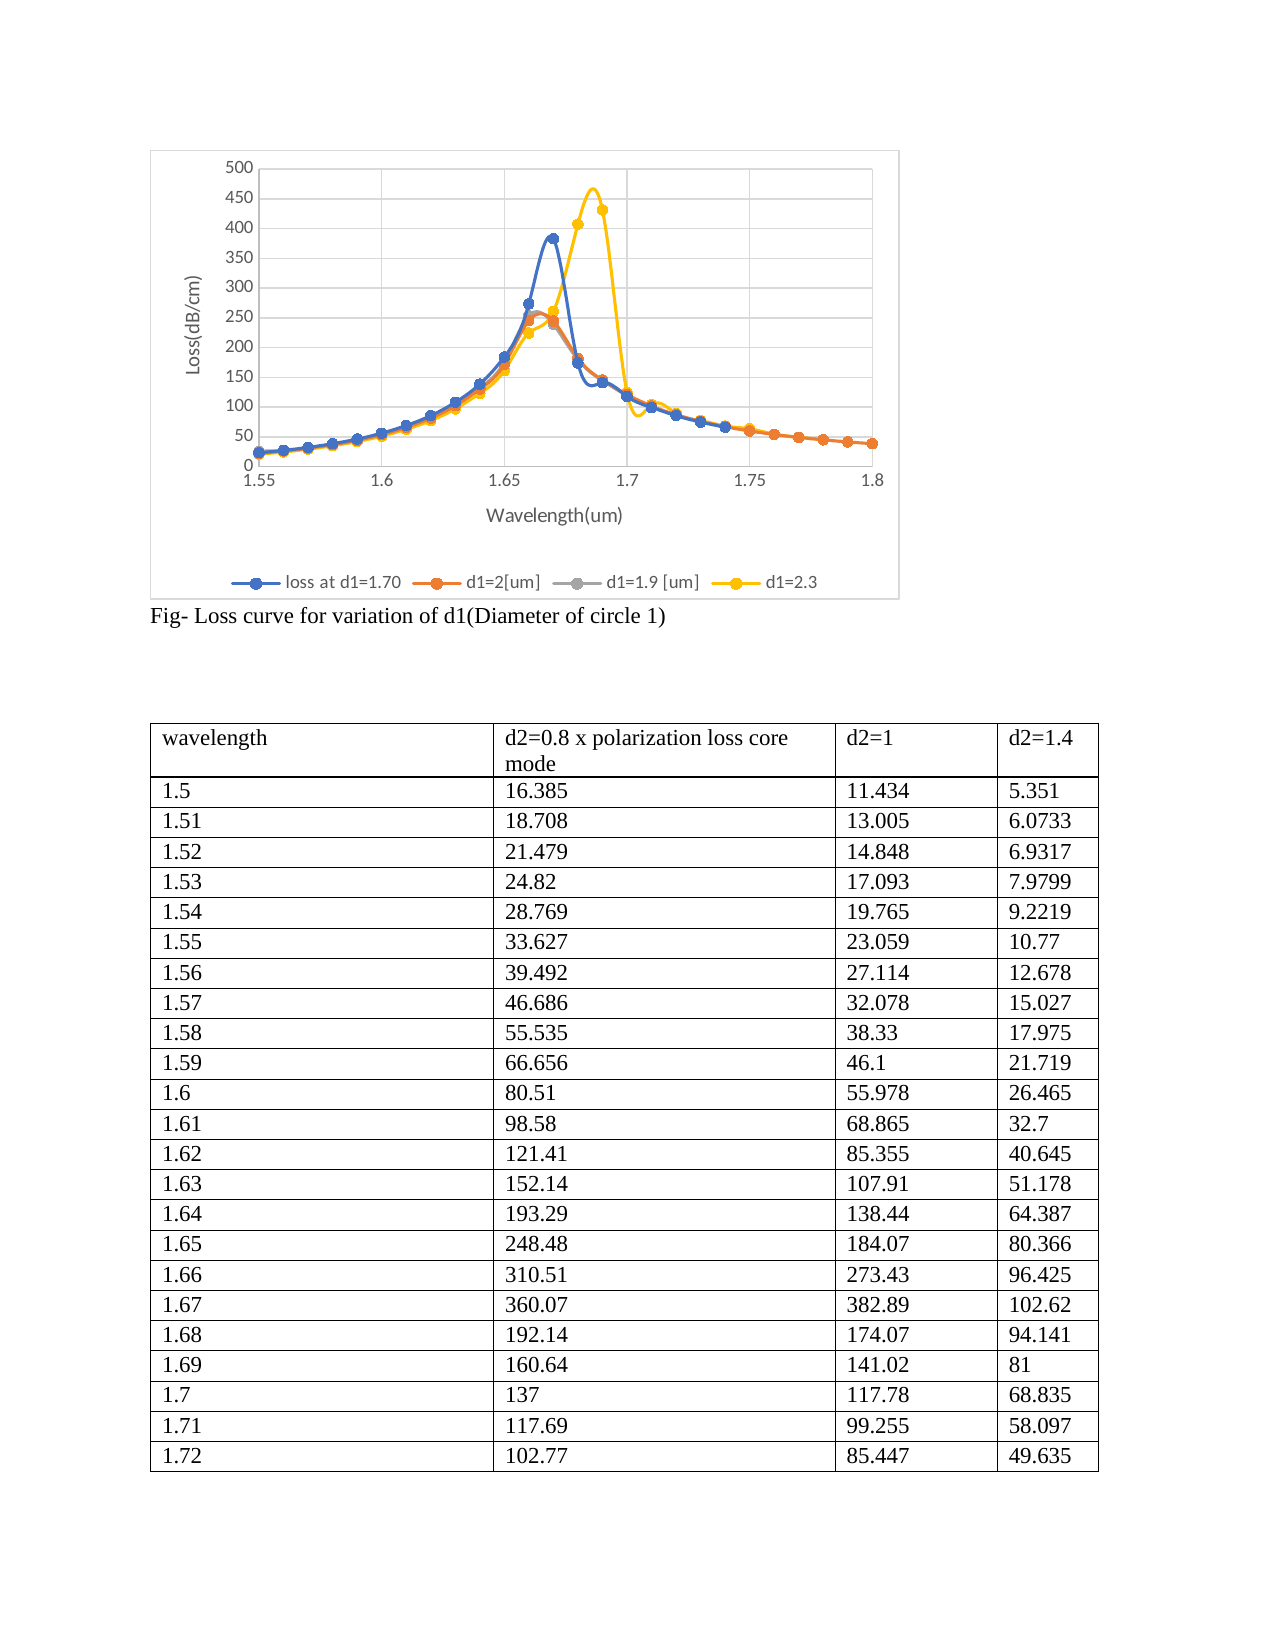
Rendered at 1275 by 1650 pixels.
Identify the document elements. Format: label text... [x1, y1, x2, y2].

table_cell 49.635 [998, 1442, 1098, 1471]
table_cell 13.005 [836, 808, 997, 837]
table_cell 39.492 [494, 959, 835, 988]
table_cell 11.434 [836, 778, 997, 807]
table_cell 1.56 [151, 959, 493, 988]
table_cell 24.82 [494, 868, 835, 897]
table_cell 80.366 [998, 1231, 1098, 1260]
table_cell 192.14 [494, 1321, 835, 1350]
table_cell 310.51 [494, 1261, 835, 1290]
table_cell 17.093 [836, 868, 997, 897]
table_cell 26.465 [998, 1080, 1098, 1109]
table_cell 64.387 [998, 1200, 1098, 1229]
table_cell 1.58 [151, 1019, 493, 1048]
table_cell 12.678 [998, 959, 1098, 988]
table_cell 38.33 [836, 1019, 997, 1048]
table_cell 55.535 [494, 1019, 835, 1048]
table_cell 68.835 [998, 1382, 1098, 1411]
table_cell 99.255 [836, 1412, 997, 1441]
table_cell 7.9799 [998, 868, 1098, 897]
table_cell 6.0733 [998, 808, 1098, 837]
table_cell 40.645 [998, 1140, 1098, 1169]
table_cell 107.91 [836, 1170, 997, 1199]
table_cell 6.9317 [998, 838, 1098, 867]
table_cell 21.479 [494, 838, 835, 867]
text Fig- Loss curve for variation of d1(Diameter of circle 1) [150, 150, 1125, 659]
table_cell 1.71 [151, 1412, 493, 1441]
table_cell 174.07 [836, 1321, 997, 1350]
table_cell 117.78 [836, 1382, 997, 1411]
table_cell 33.627 [494, 929, 835, 958]
table_cell 46.1 [836, 1049, 997, 1078]
table_cell 160.64 [494, 1351, 835, 1381]
table_cell 1.72 [151, 1442, 493, 1471]
table_cell 1.53 [151, 868, 493, 897]
table_cell 9.2219 [998, 898, 1098, 927]
table_cell 85.355 [836, 1140, 997, 1169]
table_cell 248.48 [494, 1231, 835, 1260]
table_cell 66.656 [494, 1049, 835, 1078]
table_cell 1.59 [151, 1049, 493, 1078]
table_cell 23.059 [836, 929, 997, 958]
table_cell 1.64 [151, 1200, 493, 1229]
table_cell 21.719 [998, 1049, 1098, 1078]
table_cell 80.51 [494, 1080, 835, 1109]
table_cell 16.385 [494, 778, 835, 807]
table_cell 141.02 [836, 1351, 997, 1381]
table_header d2=1.4 [998, 724, 1098, 776]
table_cell 1.54 [151, 898, 493, 927]
table_cell 1.5 [151, 778, 493, 807]
table_cell 382.89 [836, 1291, 997, 1320]
table_cell 32.078 [836, 989, 997, 1018]
table_cell 15.027 [998, 989, 1098, 1018]
table_cell 1.51 [151, 808, 493, 837]
table_cell 1.55 [151, 929, 493, 958]
table_cell 19.765 [836, 898, 997, 927]
table_cell 28.769 [494, 898, 835, 927]
table_cell 152.14 [494, 1170, 835, 1199]
table_cell 1.67 [151, 1291, 493, 1320]
table_cell 1.62 [151, 1140, 493, 1169]
table_cell 137 [494, 1382, 835, 1411]
table_cell 1.6 [151, 1080, 493, 1109]
table_cell 1.66 [151, 1261, 493, 1290]
table_cell 68.865 [836, 1110, 997, 1139]
table_cell 1.7 [151, 1382, 493, 1411]
table_cell 18.708 [494, 808, 835, 837]
table_cell 1.61 [151, 1110, 493, 1139]
table_cell 58.097 [998, 1412, 1098, 1441]
table_cell 98.58 [494, 1110, 835, 1139]
table_cell 138.44 [836, 1200, 997, 1229]
table_cell 102.77 [494, 1442, 835, 1471]
table_cell 1.52 [151, 838, 493, 867]
table_cell 360.07 [494, 1291, 835, 1320]
table_cell 1.69 [151, 1351, 493, 1381]
table_cell 14.848 [836, 838, 997, 867]
table_cell 81 [998, 1351, 1098, 1381]
table_cell 5.351 [998, 778, 1098, 807]
table_cell 121.41 [494, 1140, 835, 1169]
table_cell 94.141 [998, 1321, 1098, 1350]
table_cell 193.29 [494, 1200, 835, 1229]
table_cell 46.686 [494, 989, 835, 1018]
table_cell 17.975 [998, 1019, 1098, 1048]
table_cell 10.77 [998, 929, 1098, 958]
table_cell 1.57 [151, 989, 493, 1018]
table_cell 184.07 [836, 1231, 997, 1260]
table_cell 102.62 [998, 1291, 1098, 1320]
table_cell 273.43 [836, 1261, 997, 1290]
table_cell 51.178 [998, 1170, 1098, 1199]
table_header d2=0.8 x polarization loss core mode [494, 724, 835, 776]
table_cell 85.447 [836, 1442, 997, 1471]
table_cell 32.7 [998, 1110, 1098, 1139]
table_header d2=1 [836, 724, 997, 776]
table_cell 1.65 [151, 1231, 493, 1260]
table_cell 117.69 [494, 1412, 835, 1441]
table_header wavelength [151, 724, 493, 776]
table_cell 1.68 [151, 1321, 493, 1350]
table_cell 27.114 [836, 959, 997, 988]
table_cell 1.63 [151, 1170, 493, 1199]
table_cell 55.978 [836, 1080, 997, 1109]
table_cell 96.425 [998, 1261, 1098, 1290]
